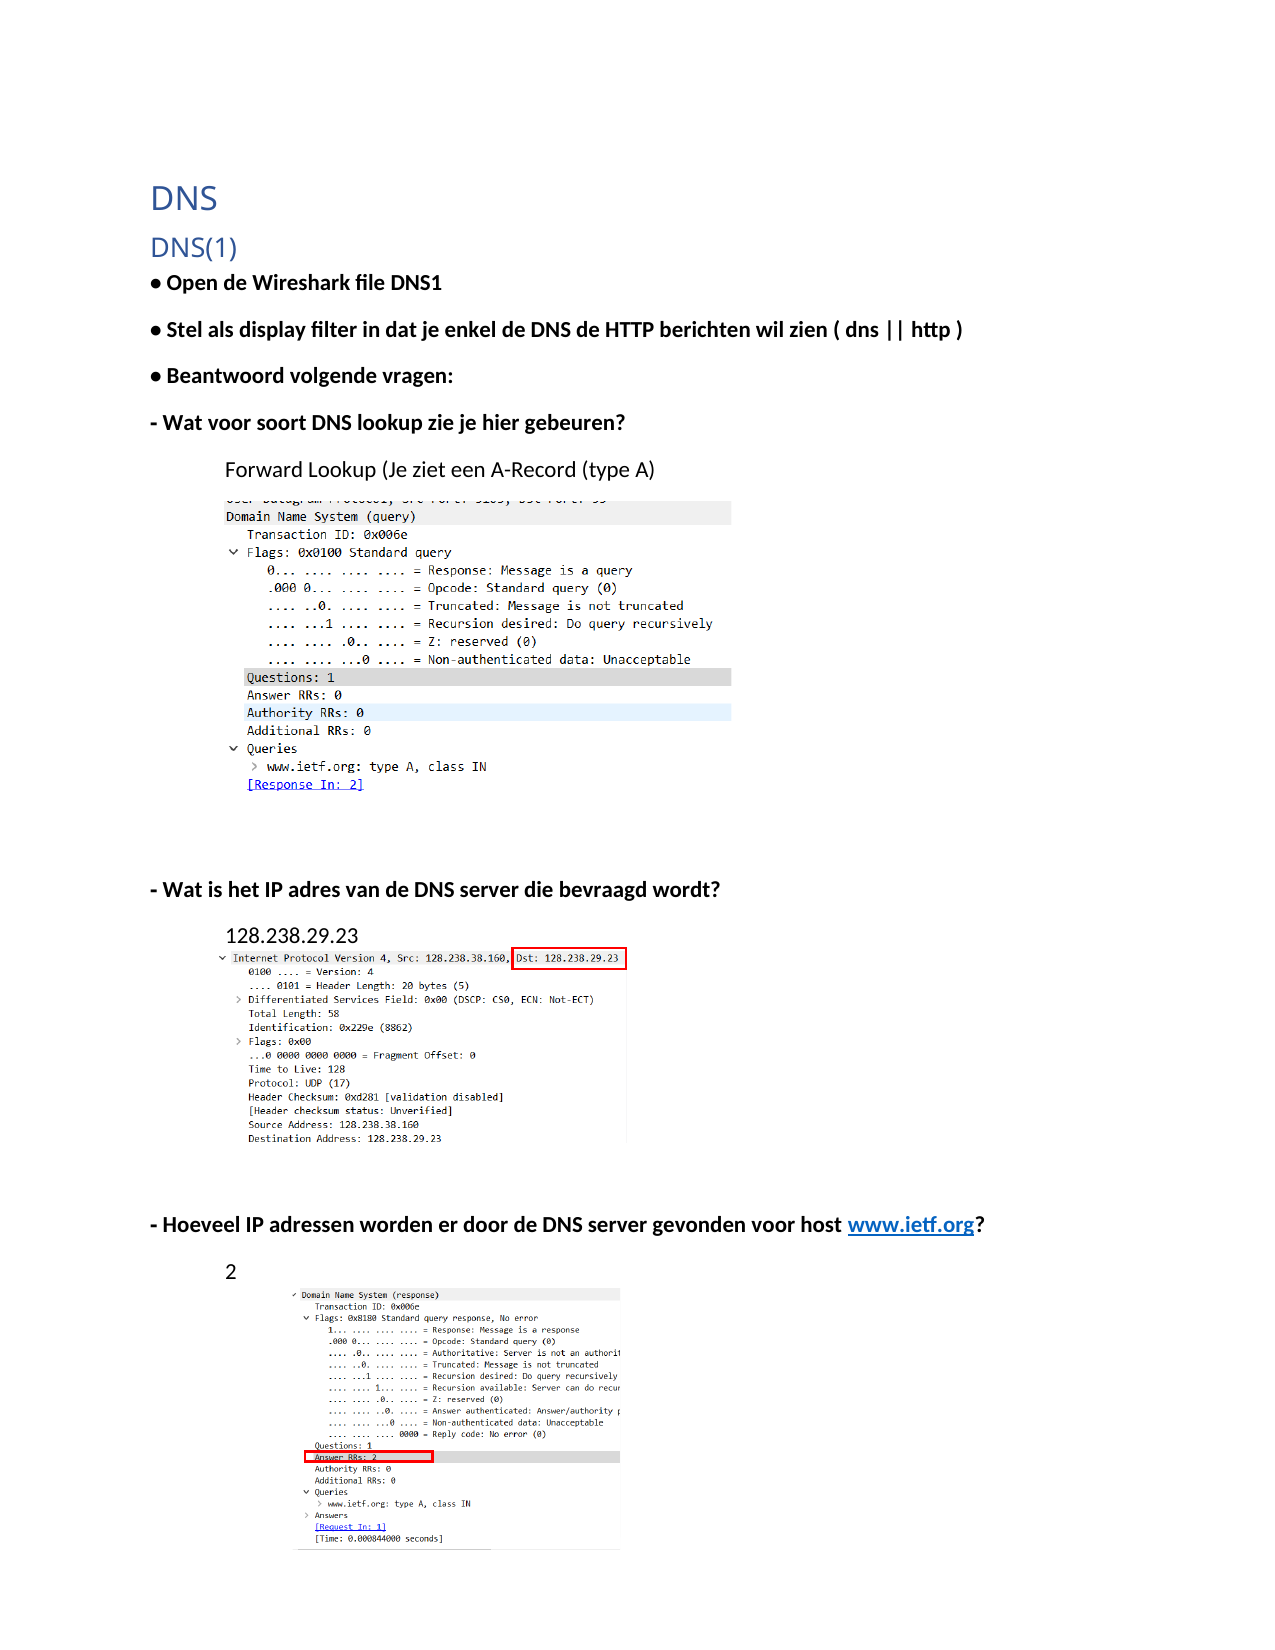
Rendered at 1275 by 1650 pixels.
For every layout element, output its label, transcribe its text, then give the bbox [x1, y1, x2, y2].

text 2 [150, 1257, 1125, 1285]
picture [514, 951, 625, 968]
picture [292, 1288, 621, 1550]
text ‐ Wat is het IP adres van de DNS server die bevraagd wordt? [150, 875, 1125, 903]
text • Open de Wireshark file DNS1 [150, 268, 1125, 296]
text 128.238.29.23 [150, 922, 1125, 950]
text ‐ Hoeveel IP adressen worden er door de DNS server gevonden voor host www.ietf.org? [150, 1210, 1125, 1238]
text • Stel als display filter in dat je enkel de DNS de HTTP berichten wil zien ( dns || http ) [150, 315, 1125, 343]
text ‐ Wat voor soort DNS lookup zie je hier gebeuren? [150, 408, 1125, 437]
subtitle DNS [150, 175, 1125, 220]
picture [218, 951, 627, 1143]
text • Beantwoord volgende vragen: [150, 362, 1125, 390]
text Forward Lookup (Je ziet een A-Record (type A) [150, 455, 1125, 483]
picture [218, 501, 732, 807]
subtitle DNS(1) [150, 228, 1125, 265]
